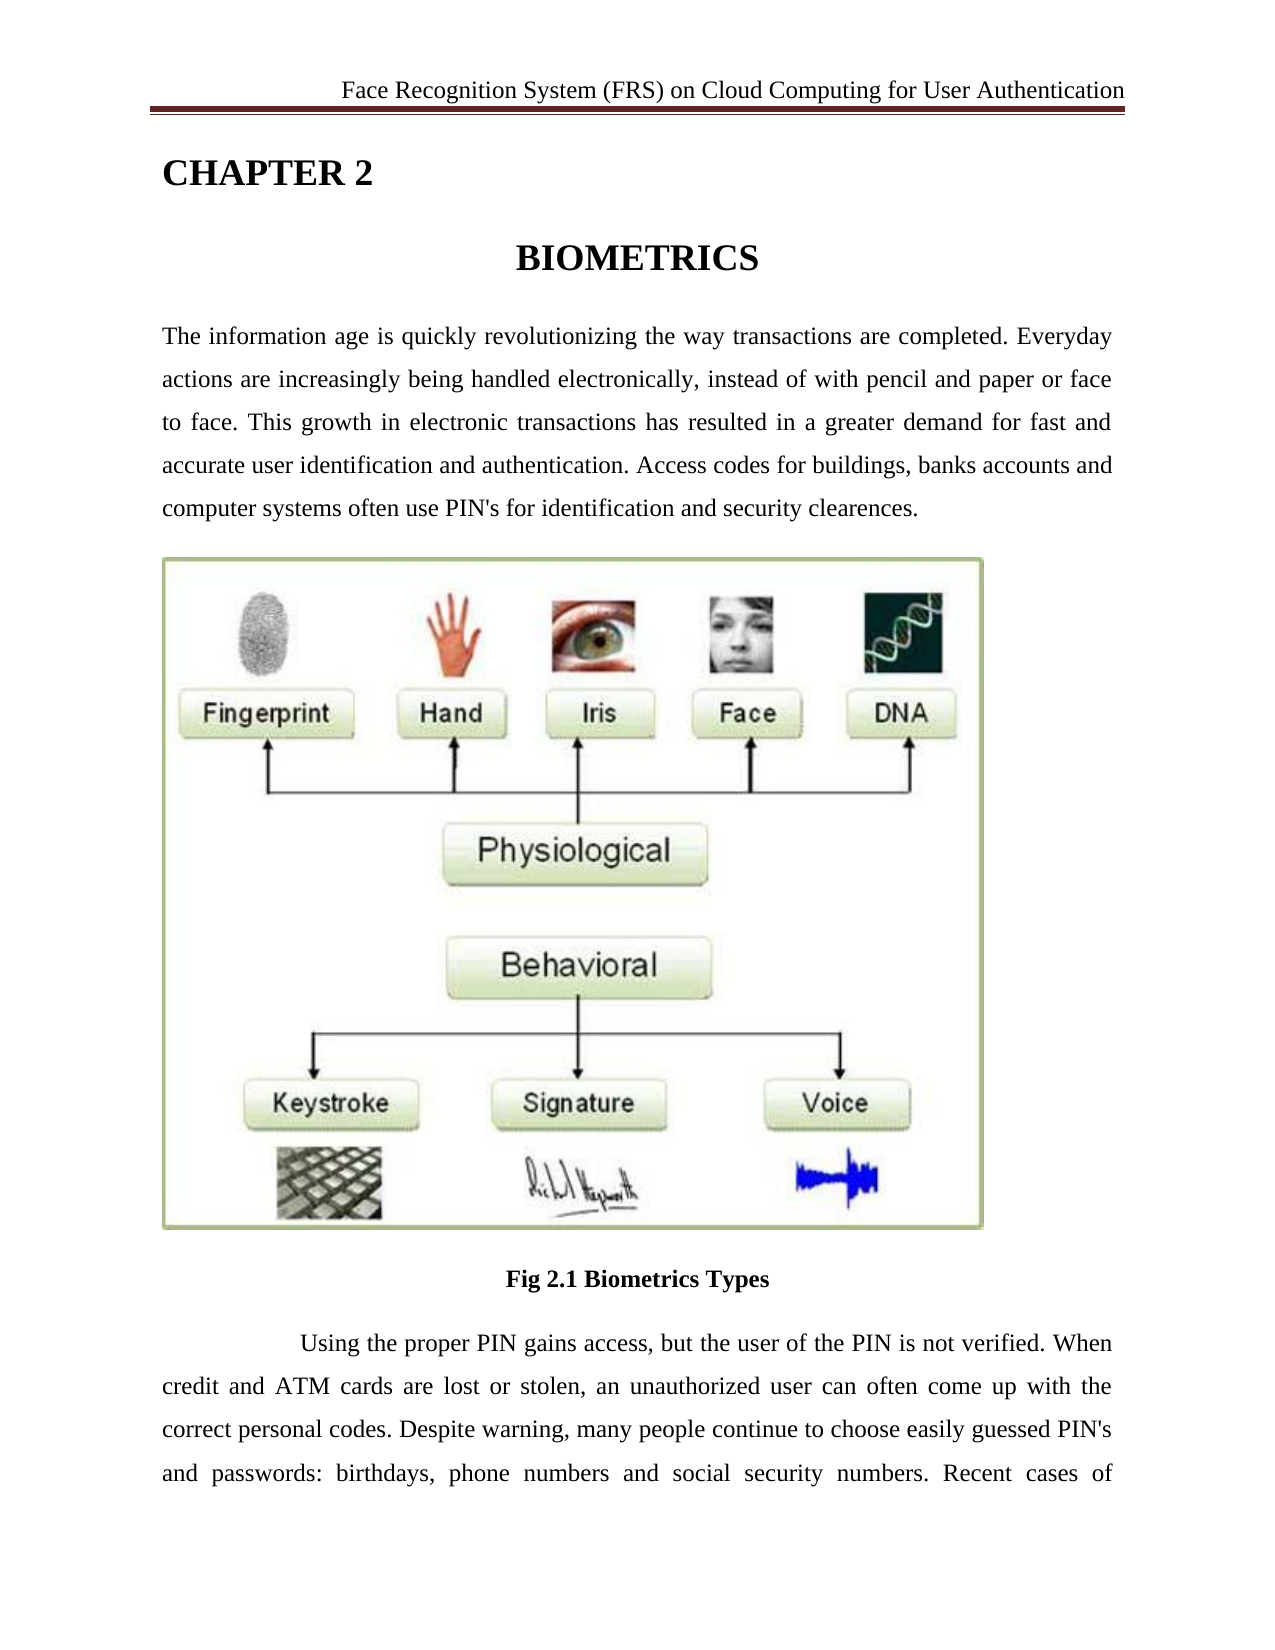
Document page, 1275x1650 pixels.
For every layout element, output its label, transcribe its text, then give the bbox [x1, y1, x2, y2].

text The information age is quickly revolutionizing the way transactions are completed. Everyday actions are increasingly being handled electronically, instead of with pencil and paper or face to face. This growth in electronic transactions has resulted in a greater demand for fast and accurate user identification and authentication. Access codes for buildings, banks accounts and computer systems often use PIN's for identification and security clearences. [162, 321, 1113, 522]
picture [161, 557, 984, 1230]
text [162, 1328, 1113, 1486]
text Fig 2.1 Biometrics Types [162, 1264, 1113, 1293]
text BIOMETRICS [162, 236, 1113, 279]
text CHAPTER 2 [162, 150, 1113, 193]
